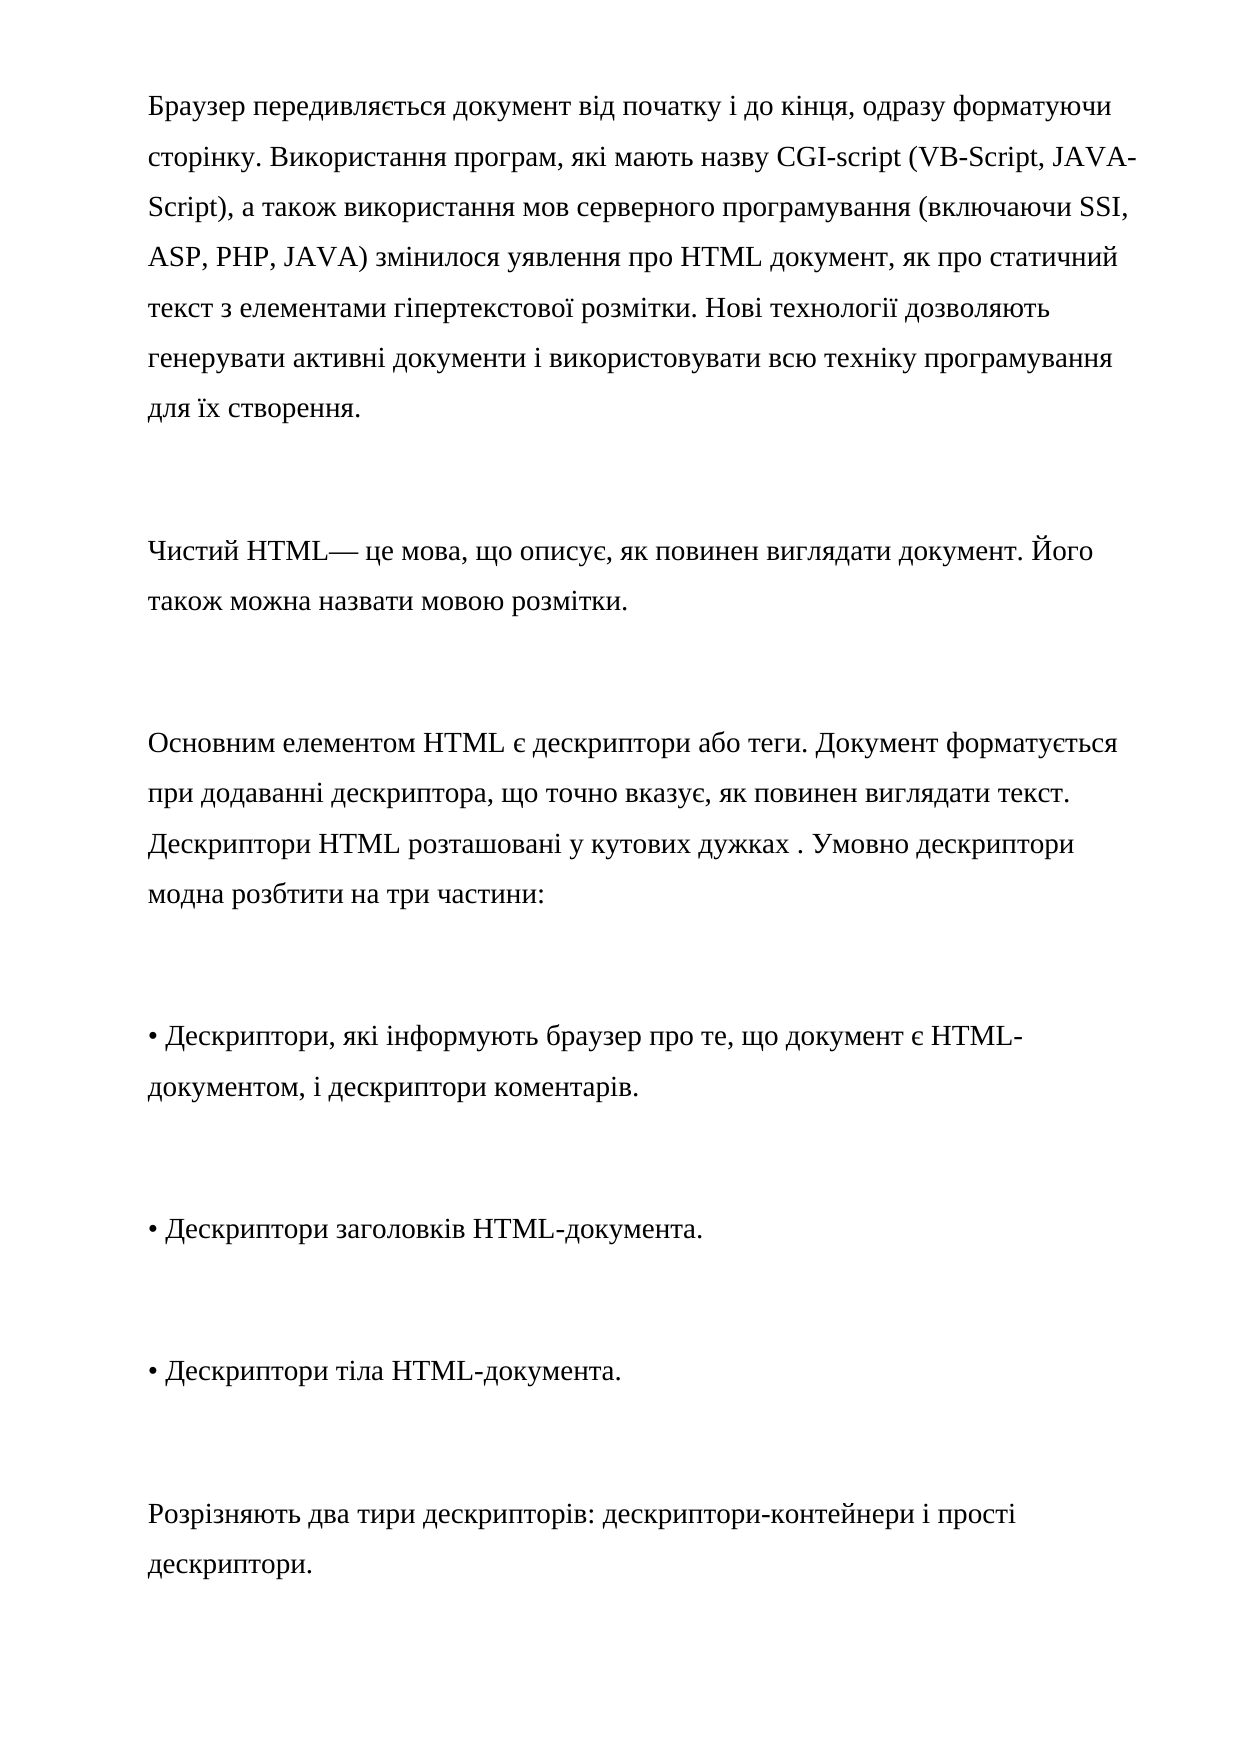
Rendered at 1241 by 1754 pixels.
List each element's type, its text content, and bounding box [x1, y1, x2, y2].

text Чистий HTML— це мова, що описує, як повинен виглядати документ. Його також можна назвати мовою розмітки. [148, 533, 1152, 617]
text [148, 88, 1152, 424]
text • Дескриптори тіла HTML-документа. [148, 1353, 1152, 1387]
text • Дескриптори заголовків HTML-документа. [148, 1211, 1152, 1245]
text • Дескриптори, які інформують браузер про те, що документ є HTML-документом, і дескриптори коментарів. [148, 1018, 1152, 1102]
text Розрізняють два тири дескрипторів: дескриптори-контейнери і прості дескриптори. [148, 1496, 1152, 1579]
text Основним елементом HTML є дескриптори або теги. Документ форматується при додаванні дескриптора, що точно вказує, як повинен виглядати текст. Дескриптори HTML розташовані у кутових дужках . Умовно дескриптори модна розбтити на три частини: [148, 725, 1152, 910]
